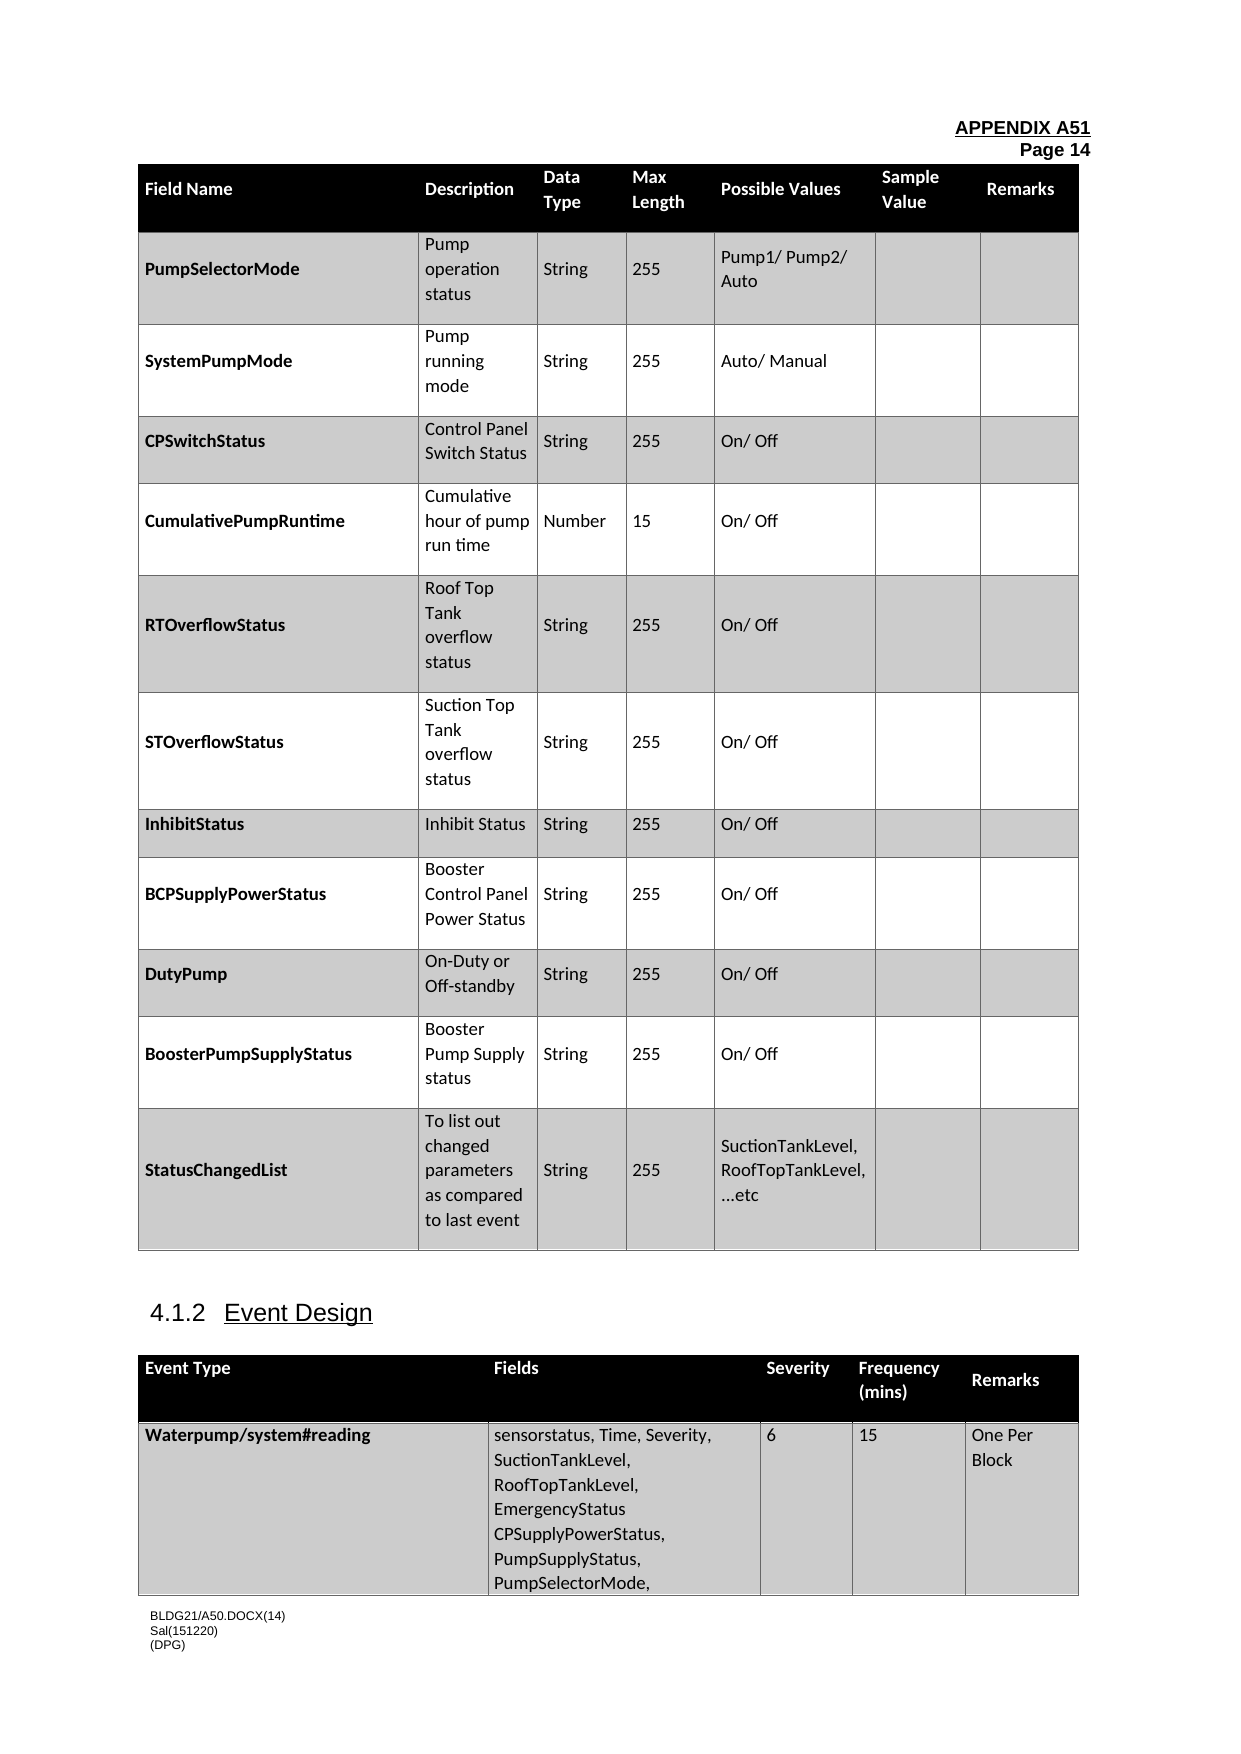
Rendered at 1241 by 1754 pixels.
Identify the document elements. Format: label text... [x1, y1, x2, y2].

table_cell 255 [627, 1109, 714, 1249]
table_cell [981, 484, 1078, 575]
table_cell On/ Off [715, 858, 875, 949]
table_cell [876, 1017, 980, 1108]
table_header Sample Value [876, 165, 980, 232]
table_cell [876, 950, 980, 1016]
table_cell [981, 1109, 1078, 1249]
table_cell String [538, 858, 626, 949]
table_header Data Type [538, 165, 626, 232]
table_header Fields [489, 1356, 760, 1422]
table_header Possible Values [715, 165, 875, 232]
table_cell 15 [853, 1424, 965, 1594]
table_cell 255 [627, 950, 714, 1016]
table_cell 255 [627, 858, 714, 949]
table_cell 255 [627, 693, 714, 809]
table_header Severity [761, 1356, 852, 1422]
table_cell RTOverflowStatus [139, 576, 418, 692]
table_cell 255 [627, 325, 714, 416]
table_cell [981, 858, 1078, 949]
table_cell Number [538, 484, 626, 575]
table_cell SystemPumpMode [139, 325, 418, 416]
table_cell [981, 950, 1078, 1016]
table_cell DutyPump [139, 950, 418, 1016]
table_cell CumulativePumpRuntime [139, 484, 418, 575]
table_cell One Per Block [966, 1424, 1078, 1594]
table_cell [981, 417, 1078, 483]
table_cell Pump1/ Pump2/ Auto [715, 233, 875, 324]
table_cell String [538, 233, 626, 324]
table_cell On/ Off [715, 1017, 875, 1108]
table_cell [876, 233, 980, 324]
table_cell Cumulative hour of pump run time [419, 484, 537, 575]
table_cell [981, 810, 1078, 857]
table_cell StatusChangedList [139, 1109, 418, 1249]
table_cell [981, 233, 1078, 324]
table_cell On/ Off [715, 693, 875, 809]
table_cell [876, 858, 980, 949]
table_cell PumpSelectorMode [139, 233, 418, 324]
table_header Description [419, 165, 537, 232]
table_cell Booster Pump Supply status [419, 1017, 537, 1108]
table_cell Auto/ Manual [715, 325, 875, 416]
table_cell BoosterPumpSupplyStatus [139, 1017, 418, 1108]
table_cell On-Duty or Off-standby [419, 950, 537, 1016]
table_cell 255 [627, 233, 714, 324]
list Event Design [150, 1297, 1090, 1326]
table_cell [876, 1109, 980, 1249]
table_header Event Type [139, 1356, 488, 1422]
table_cell On/ Off [715, 810, 875, 857]
table_cell Pump operation status [419, 233, 537, 324]
table_cell 15 [627, 484, 714, 575]
table_cell 6 [761, 1424, 852, 1594]
table_cell [876, 484, 980, 575]
table_cell String [538, 693, 626, 809]
table_cell [876, 693, 980, 809]
table_cell To list out changed parameters as compared to last event [419, 1109, 537, 1249]
table_cell CPSwitchStatus [139, 417, 418, 483]
table_cell [876, 325, 980, 416]
table_header Remarks [966, 1356, 1078, 1422]
table_cell Pump running mode [419, 325, 537, 416]
table_cell String [538, 325, 626, 416]
table_cell InhibitStatus [139, 810, 418, 857]
table_cell Inhibit Status [419, 810, 537, 857]
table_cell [489, 1424, 760, 1594]
table_cell [981, 576, 1078, 692]
table_header Field Name [139, 165, 418, 232]
table_cell 255 [627, 576, 714, 692]
table_header Remarks [981, 165, 1078, 232]
table_cell Roof Top Tank overflow status [419, 576, 537, 692]
table_cell On/ Off [715, 950, 875, 1016]
table_cell On/ Off [715, 576, 875, 692]
table_cell [981, 325, 1078, 416]
table_cell On/ Off [715, 417, 875, 483]
table_cell [981, 693, 1078, 809]
table_cell 255 [627, 810, 714, 857]
table_cell Waterpump/system#reading [139, 1424, 488, 1594]
table_cell [876, 810, 980, 857]
table_cell Booster Control Panel Power Status [419, 858, 537, 949]
table_header Max Length [627, 165, 714, 232]
table_cell String [538, 950, 626, 1016]
table_cell String [538, 1017, 626, 1108]
table_cell BCPSupplyPowerStatus [139, 858, 418, 949]
table_cell Suction Top Tank overflow status [419, 693, 537, 809]
table_cell Control Panel Switch Status [419, 417, 537, 483]
table_cell 255 [627, 417, 714, 483]
table_cell 255 [627, 1017, 714, 1108]
table_cell On/ Off [715, 484, 875, 575]
table_cell String [538, 810, 626, 857]
table_cell SuctionTankLevel, RoofTopTankLevel,...etc [715, 1109, 875, 1249]
table_cell String [538, 576, 626, 692]
table_cell [876, 417, 980, 483]
table_cell String [538, 1109, 626, 1249]
table_cell STOverflowStatus [139, 693, 418, 809]
table_header Frequency (mins) [853, 1356, 965, 1422]
table_cell String [538, 417, 626, 483]
table_cell [981, 1017, 1078, 1108]
table_cell [876, 576, 980, 692]
